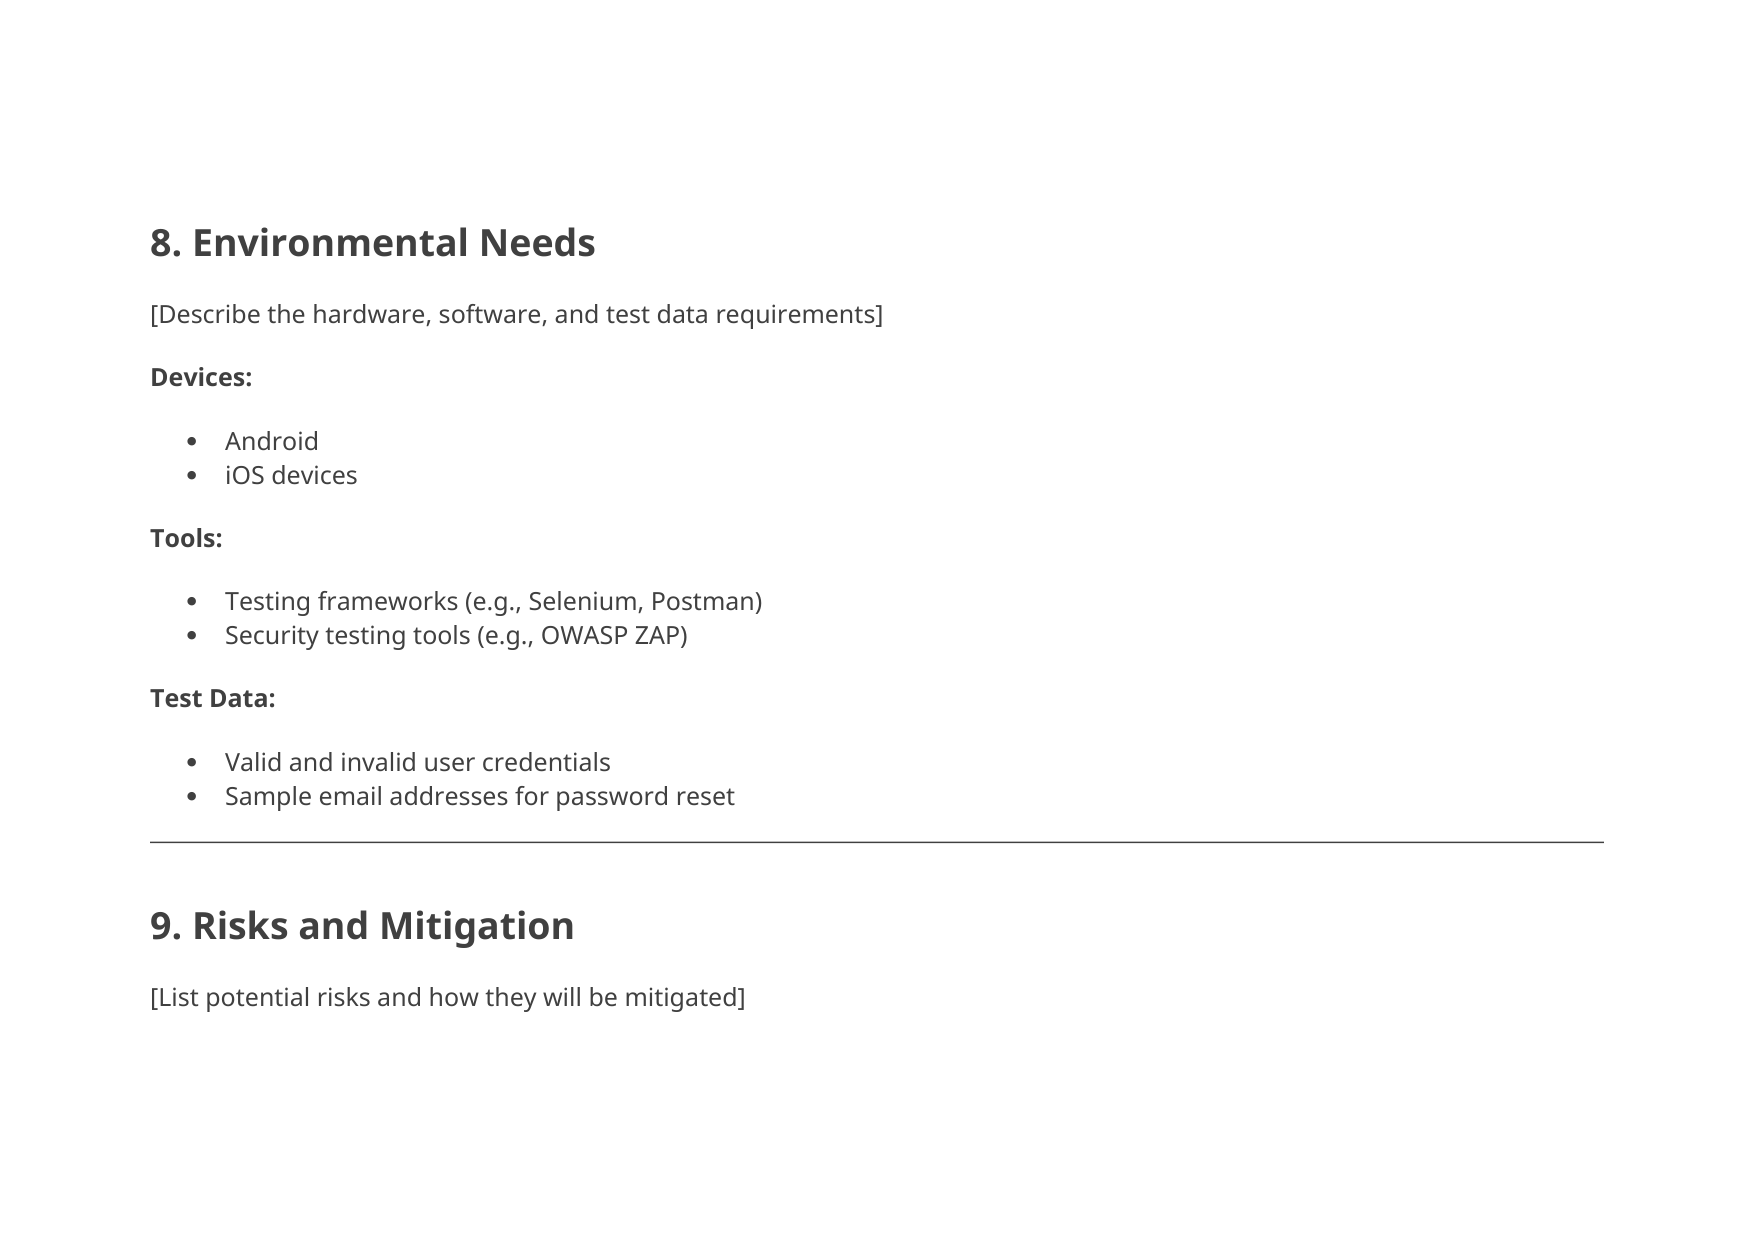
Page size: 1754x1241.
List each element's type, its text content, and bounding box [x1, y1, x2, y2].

text [Describe the hardware, software, and test data requirements] [150, 297, 1604, 331]
list Testing frameworks (e.g., Selenium, Postman) [187, 584, 1604, 618]
list Sample email addresses for password reset [187, 778, 1604, 812]
text 8. Environmental Needs [150, 217, 1604, 268]
text Tools: [150, 521, 1604, 555]
text Test Data: [150, 681, 1604, 715]
list iOS devices [187, 457, 1604, 491]
list Android [187, 423, 1604, 457]
list Valid and invalid user credentials [187, 744, 1604, 778]
text Devices: [150, 360, 1604, 394]
list Security testing tools (e.g., OWASP ZAP) [187, 618, 1604, 652]
text [List potential risks and how they will be mitigated] [150, 980, 1604, 1014]
text 9. Risks and Mitigation [150, 899, 1604, 951]
